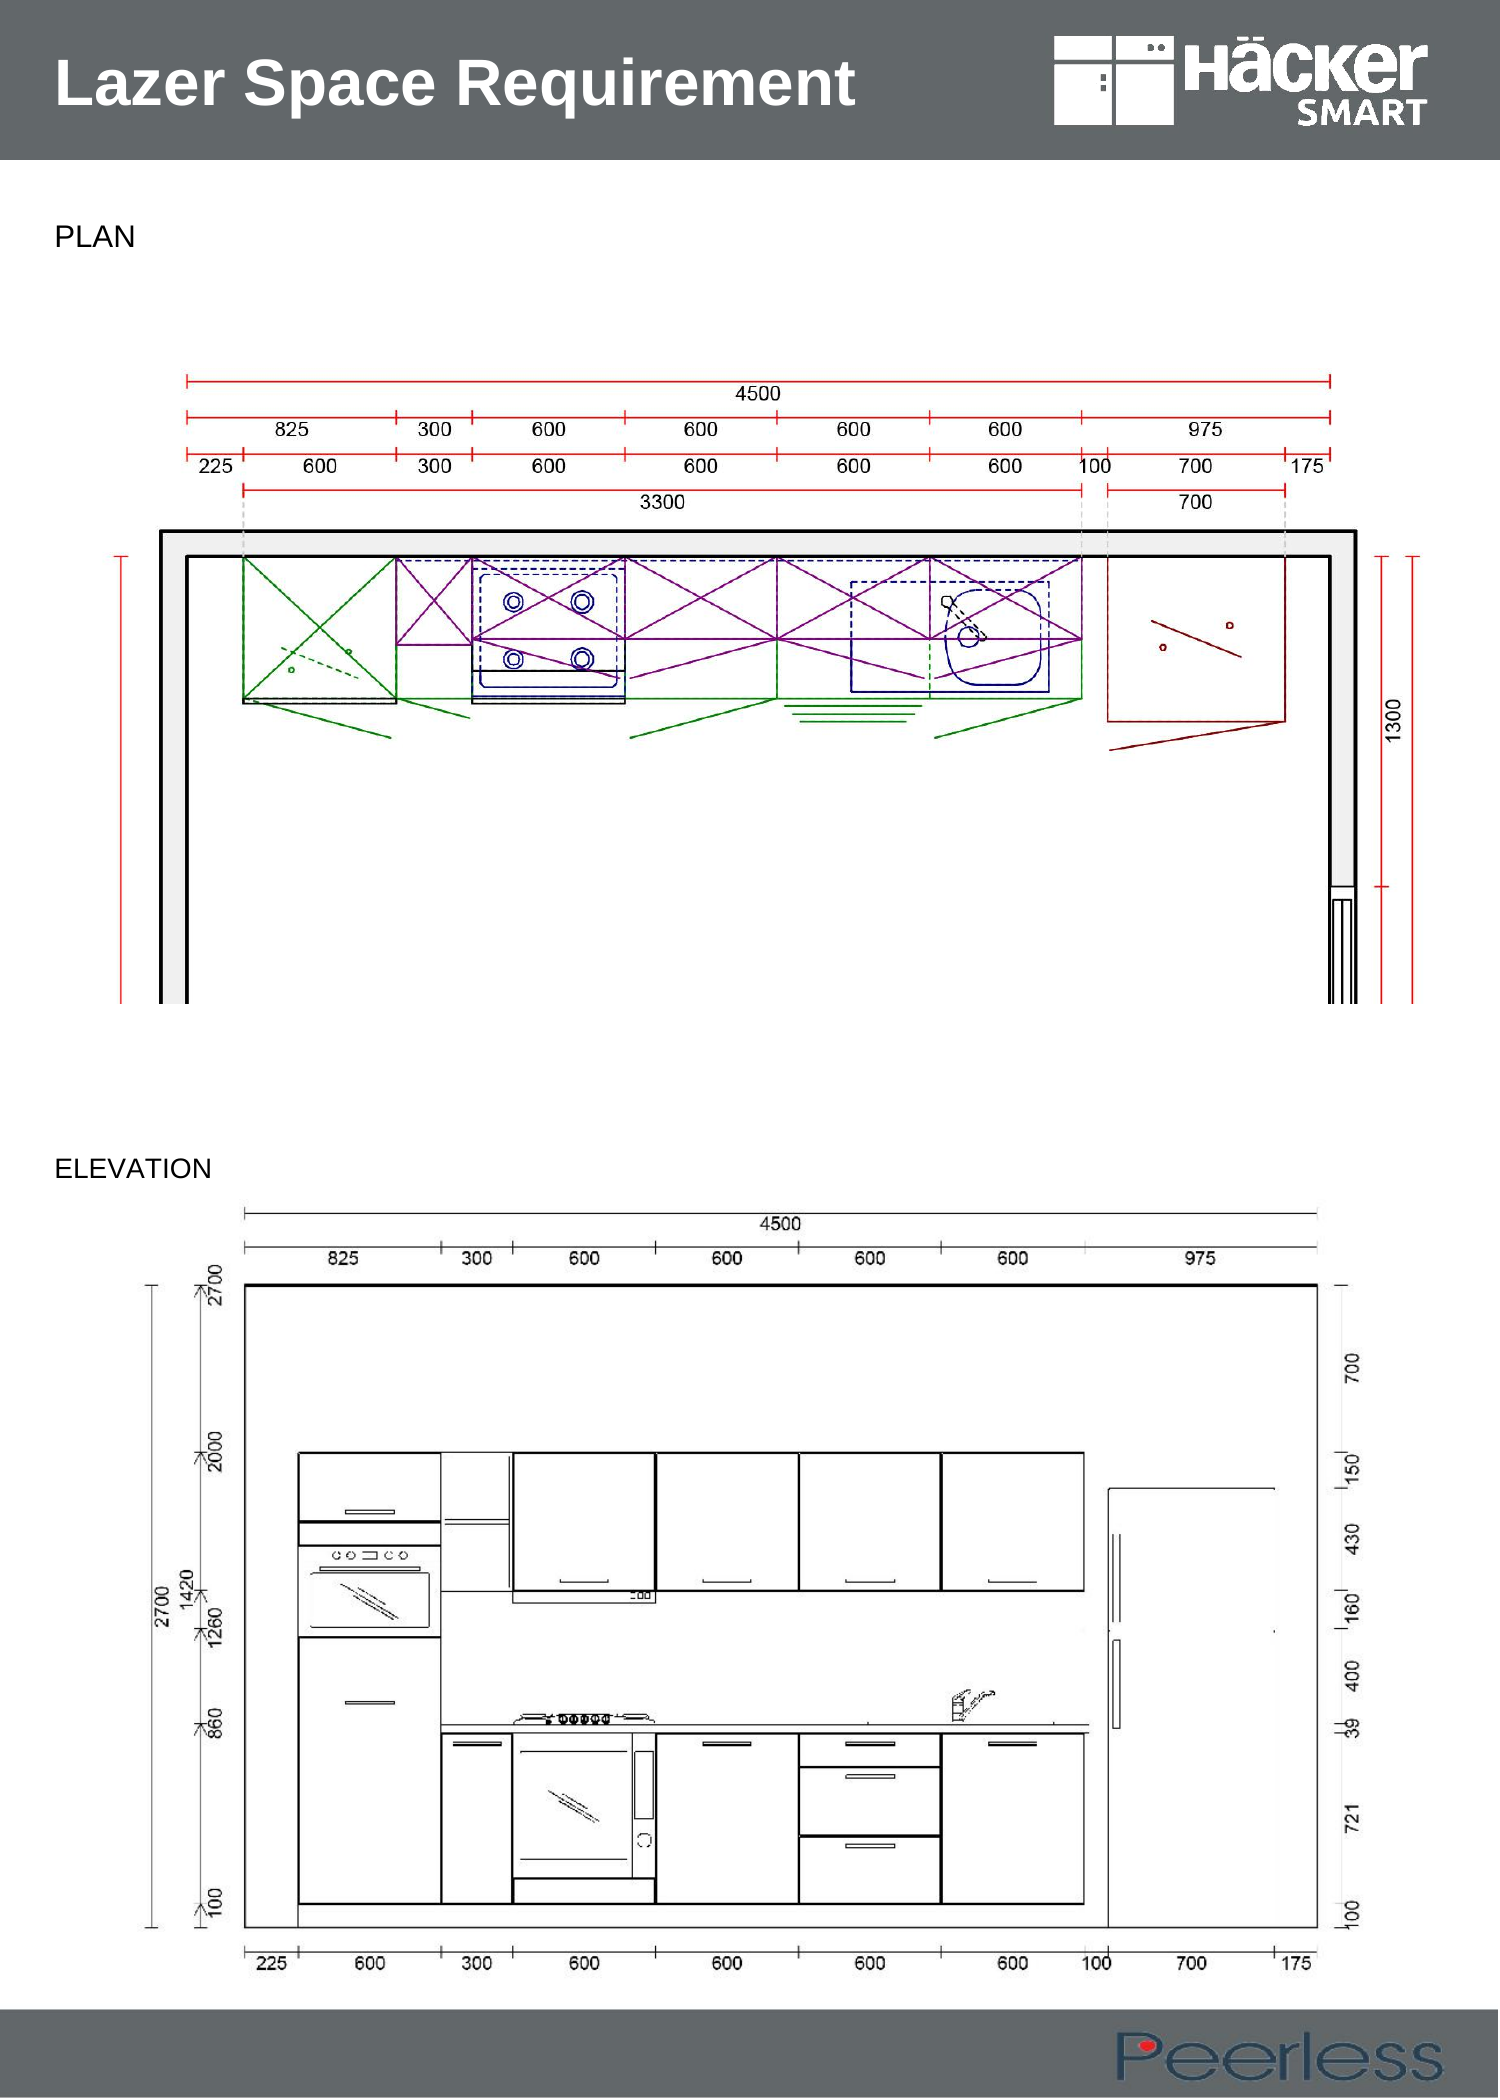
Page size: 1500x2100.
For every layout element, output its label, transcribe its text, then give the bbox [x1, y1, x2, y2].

text Lazer Space Requirement [54, 44, 860, 119]
picture [76, 342, 1443, 1004]
text ELEVATION [54, 1152, 860, 1184]
picture [0, 1199, 1498, 2100]
text PLAN [54, 218, 860, 253]
picture [0, 0, 1500, 160]
